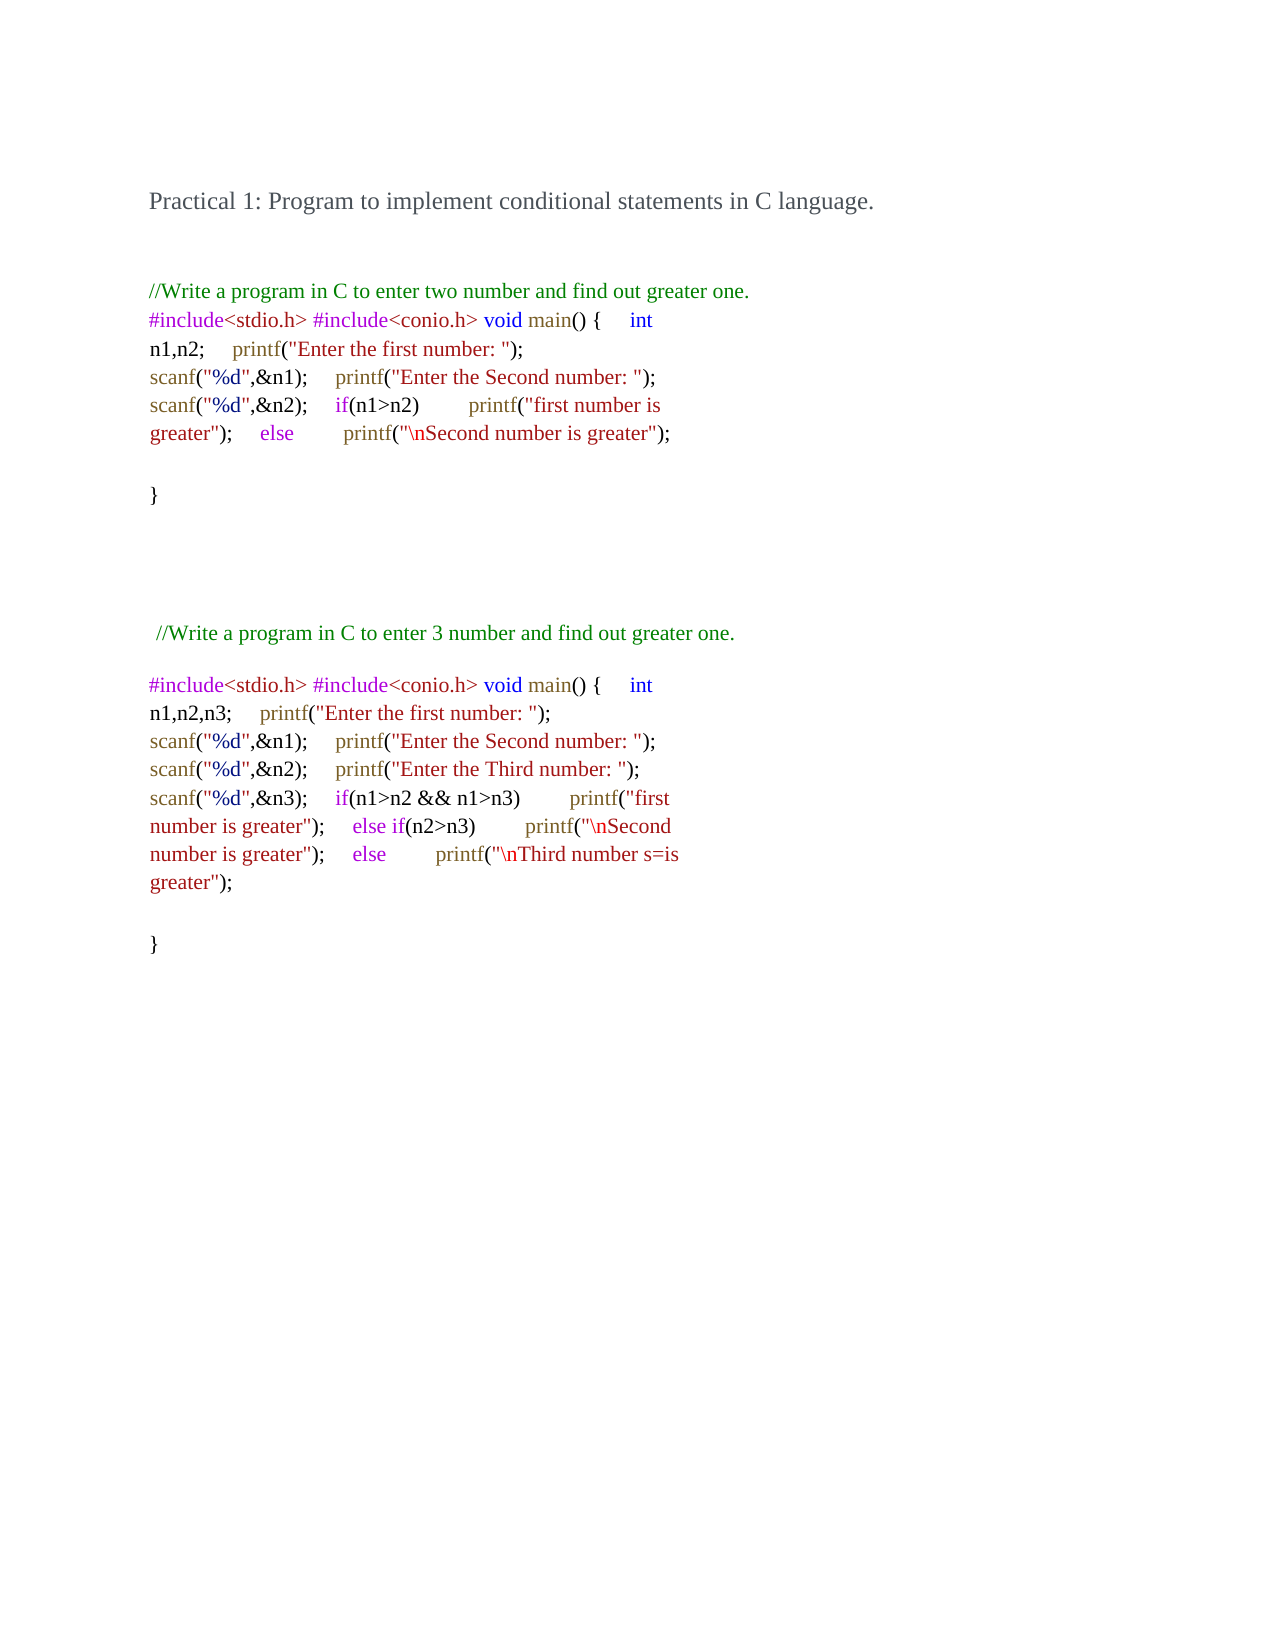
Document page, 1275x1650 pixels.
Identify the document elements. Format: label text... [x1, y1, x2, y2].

text } [148, 931, 764, 956]
text #include<stdio.h> #include<conio.h> void main() { int n1,n2; printf("Enter the first number: "); scanf("%d",&n1); printf("Enter the Second number: "); scanf("%d",&n2); if(n1>n2) printf("first number is greater"); else printf("\nSecond number is greater"); [148, 307, 691, 446]
text #include<stdio.h> #include<conio.h> void main() { int n1,n2,n3; printf("Enter the first number: "); scanf("%d",&n1); printf("Enter the Second number: "); scanf("%d",&n2); printf("Enter the Third number: "); scanf("%d",&n3); if(n1>n2 && n1>n3) printf("first number is greater"); else if(n2>n3) printf("\nSecond number is greater"); else printf("\nThird number s=is greater"); [148, 672, 703, 894]
text } [148, 482, 764, 507]
text Practical 1: Program to implement conditional statements in C language. [148, 186, 1171, 215]
text //Write a program in C to enter two number and find out greater one. [148, 278, 1124, 303]
text //Write a program in C to enter 3 number and find out greater one. [150, 620, 1171, 645]
